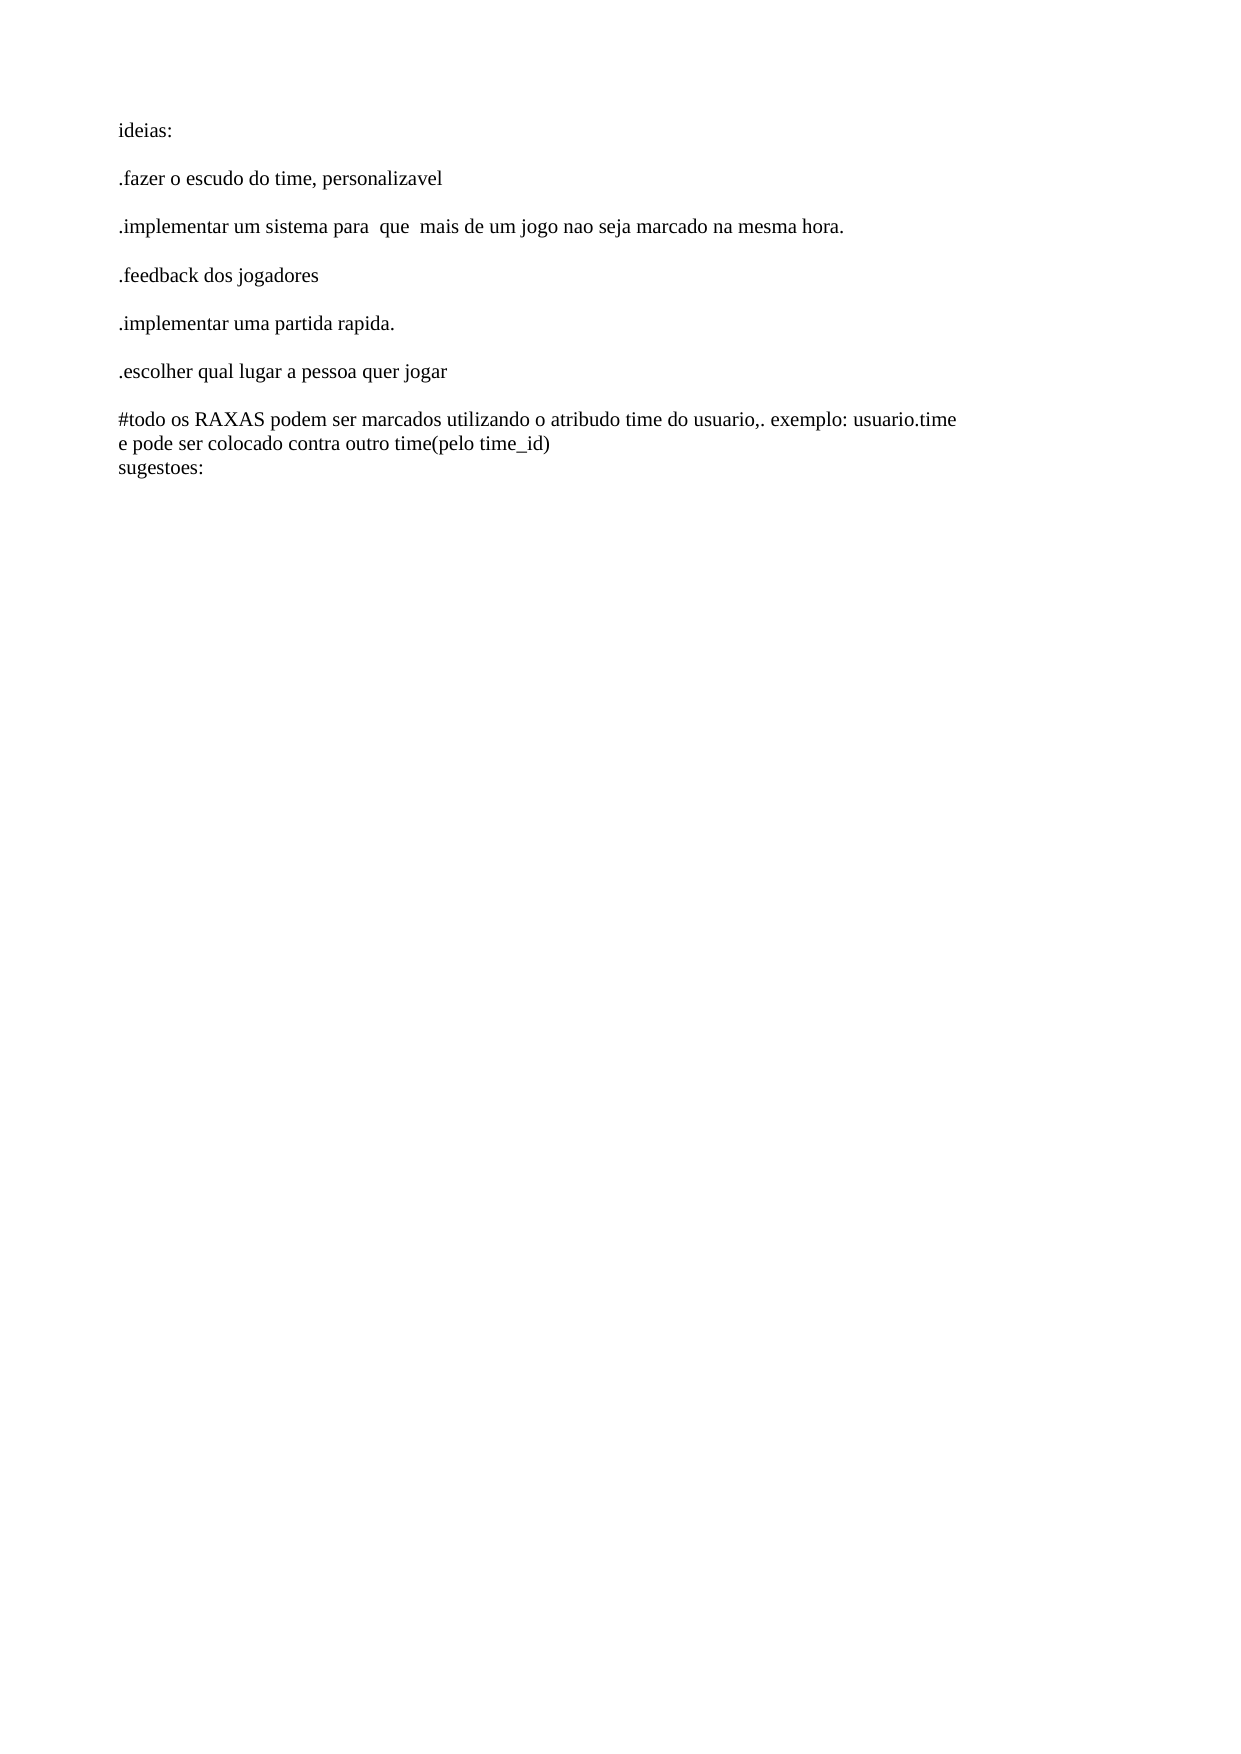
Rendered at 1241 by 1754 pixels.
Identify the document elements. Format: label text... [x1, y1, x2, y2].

text #todo os RAXAS podem ser marcados utilizando o atribudo time do usuario,. exemplo: usuario.time [118, 407, 1122, 431]
text .implementar uma partida rapida. [118, 311, 1122, 335]
text sugestoes: [118, 455, 1122, 479]
text .implementar um sistema para que mais de um jogo nao seja marcado na mesma hora. [118, 214, 1122, 238]
text e pode ser colocado contra outro time(pelo time_id) [118, 431, 1122, 455]
text .feedback dos jogadores [118, 262, 1122, 287]
text .escolher qual lugar a pessoa quer jogar [118, 359, 1122, 383]
text ideias: [118, 118, 1122, 142]
text .fazer o escudo do time, personalizavel [118, 166, 1122, 190]
